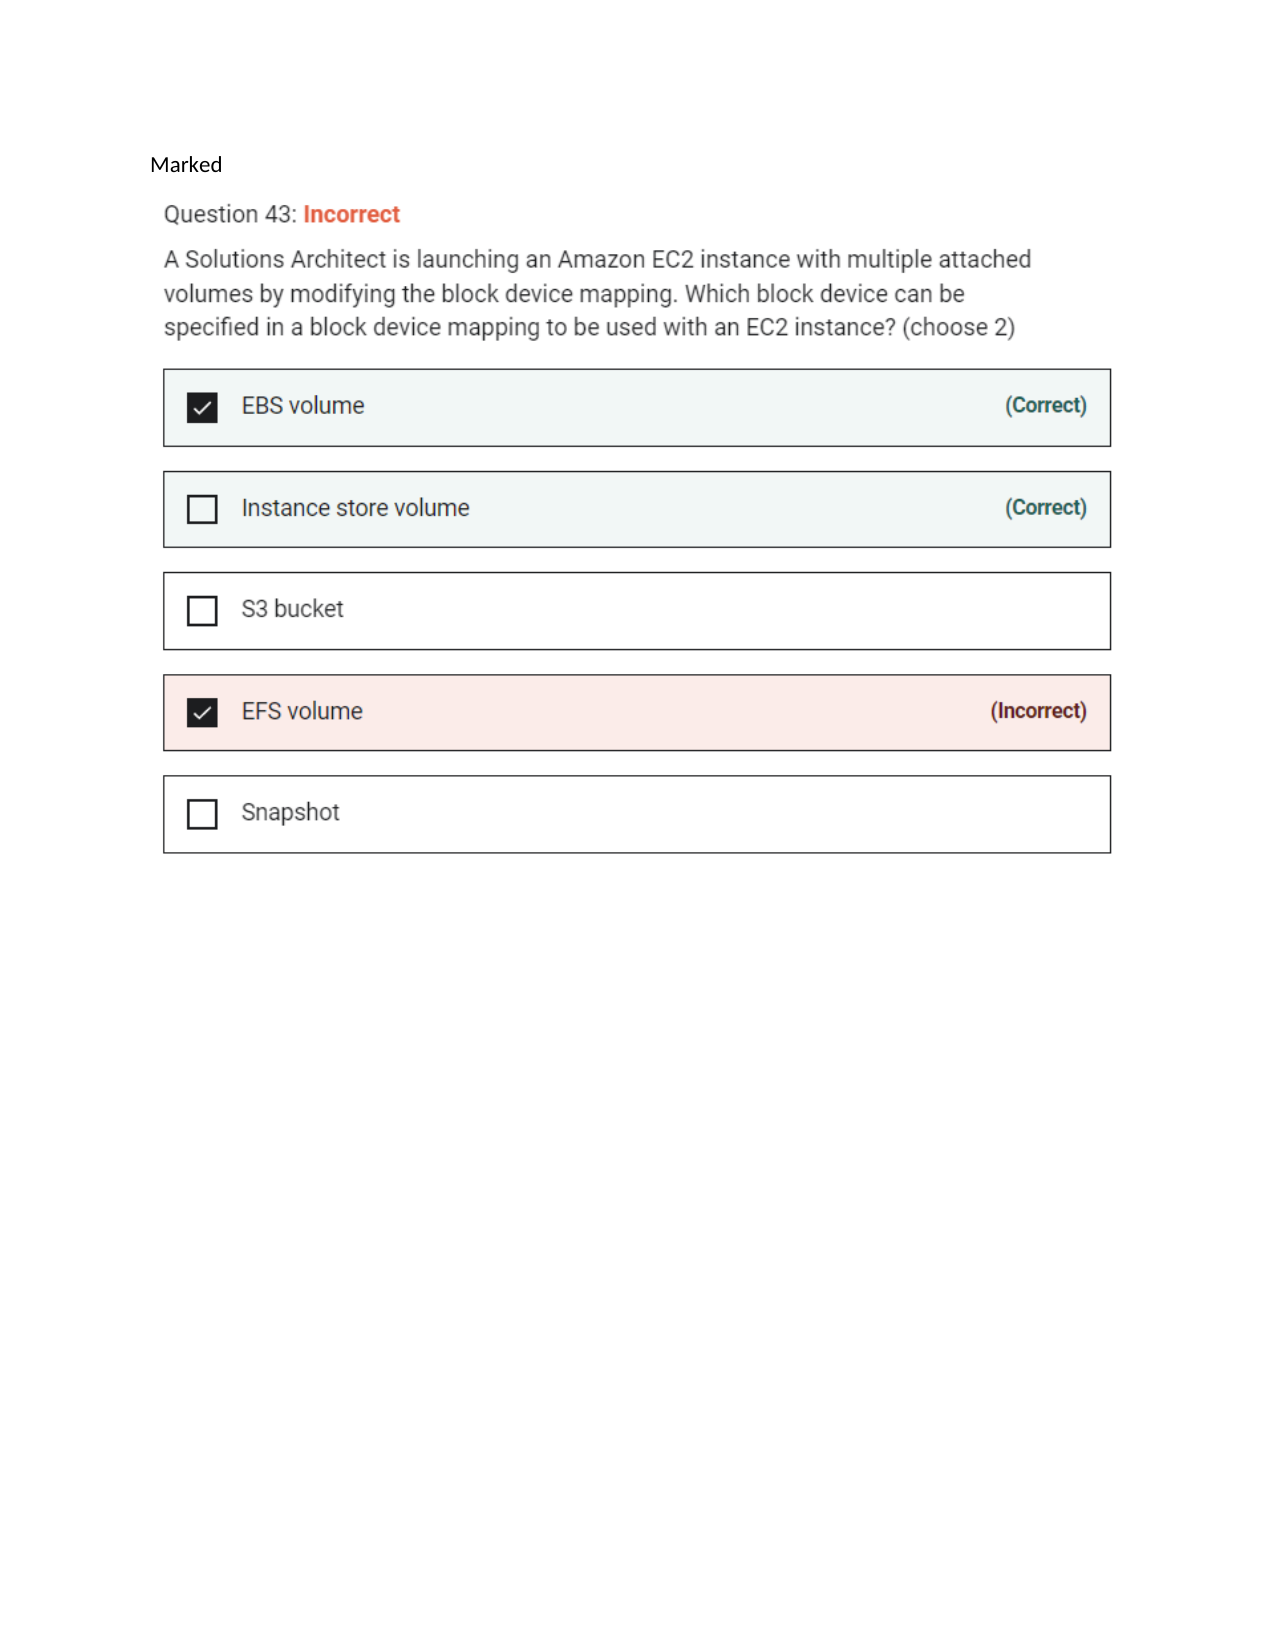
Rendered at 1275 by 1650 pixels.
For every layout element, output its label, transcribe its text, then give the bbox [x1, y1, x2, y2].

text Marked [150, 150, 1125, 178]
picture [150, 196, 1125, 867]
